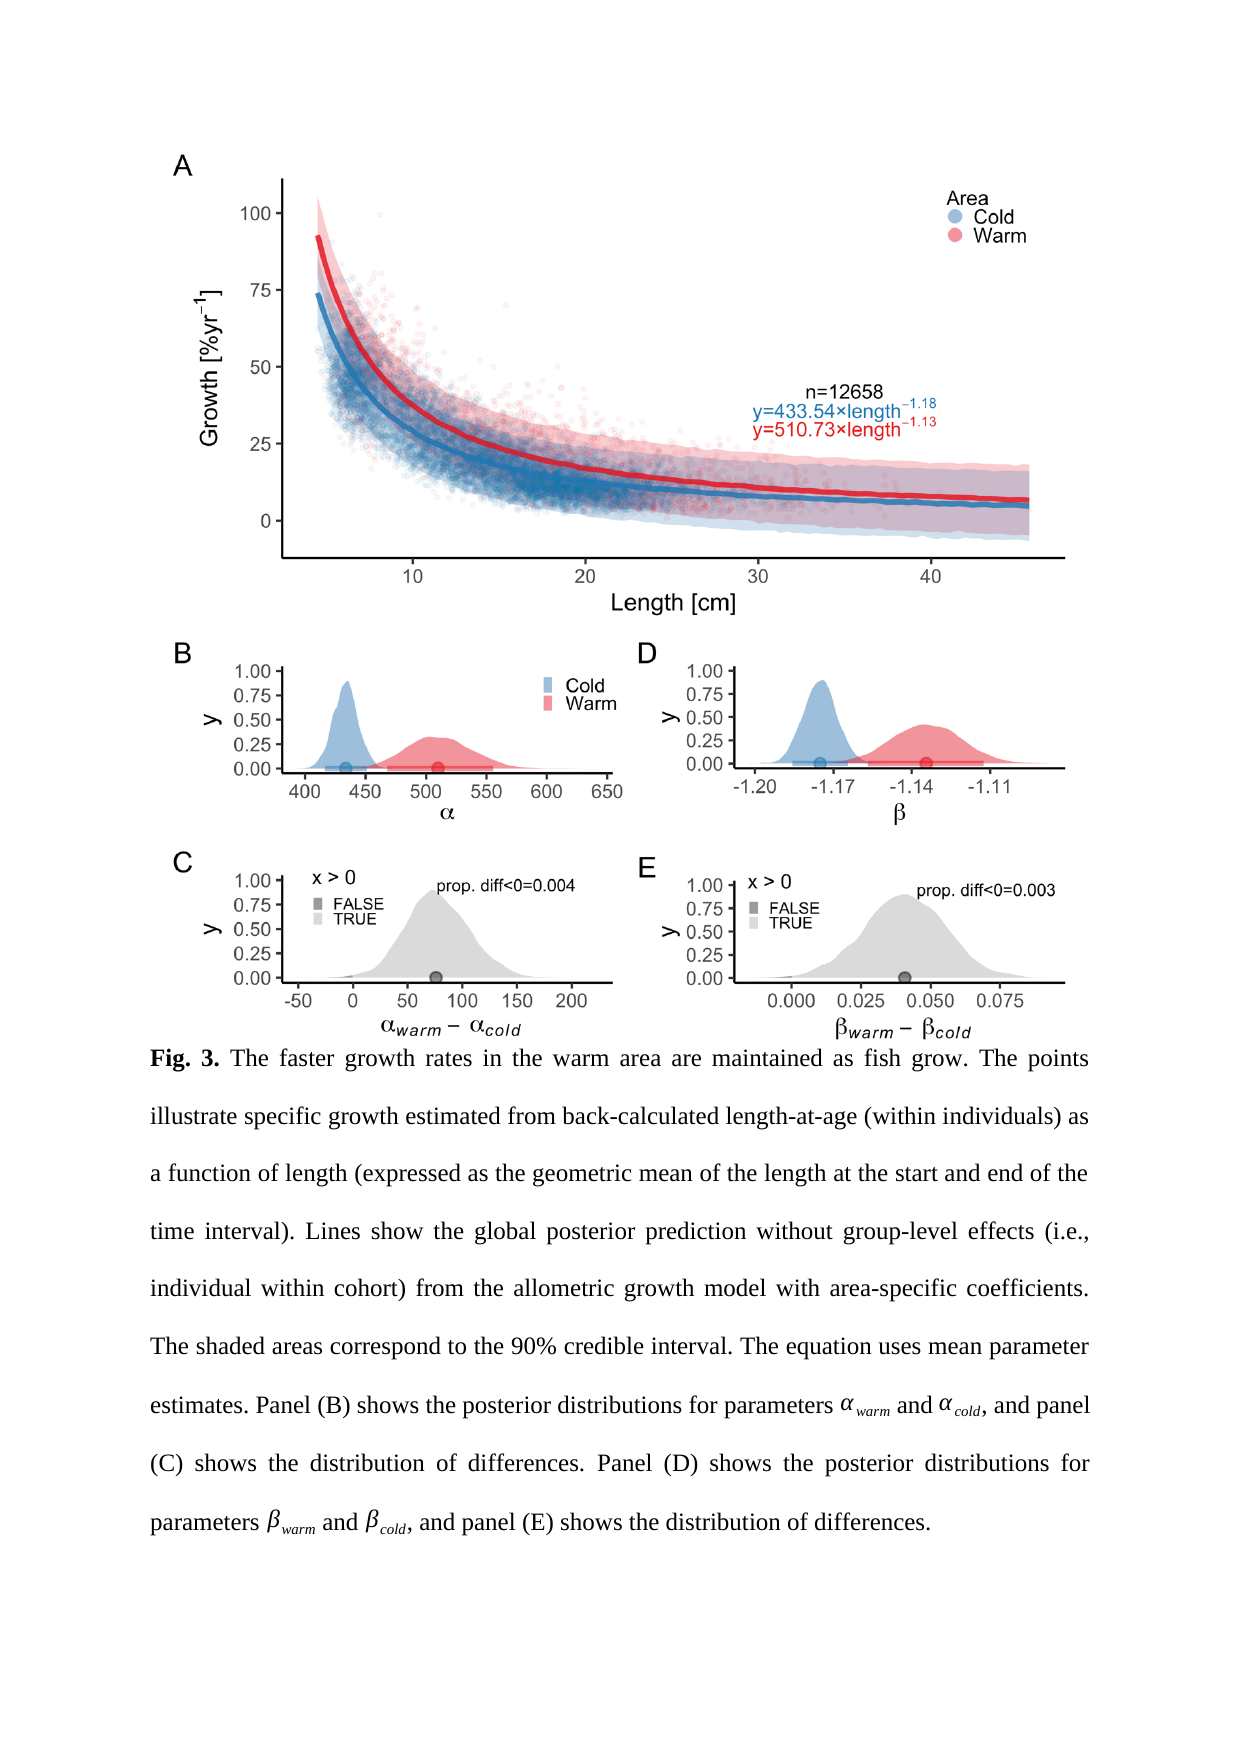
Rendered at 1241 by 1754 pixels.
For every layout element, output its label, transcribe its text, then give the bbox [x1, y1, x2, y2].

picture [168, 150, 1073, 1044]
